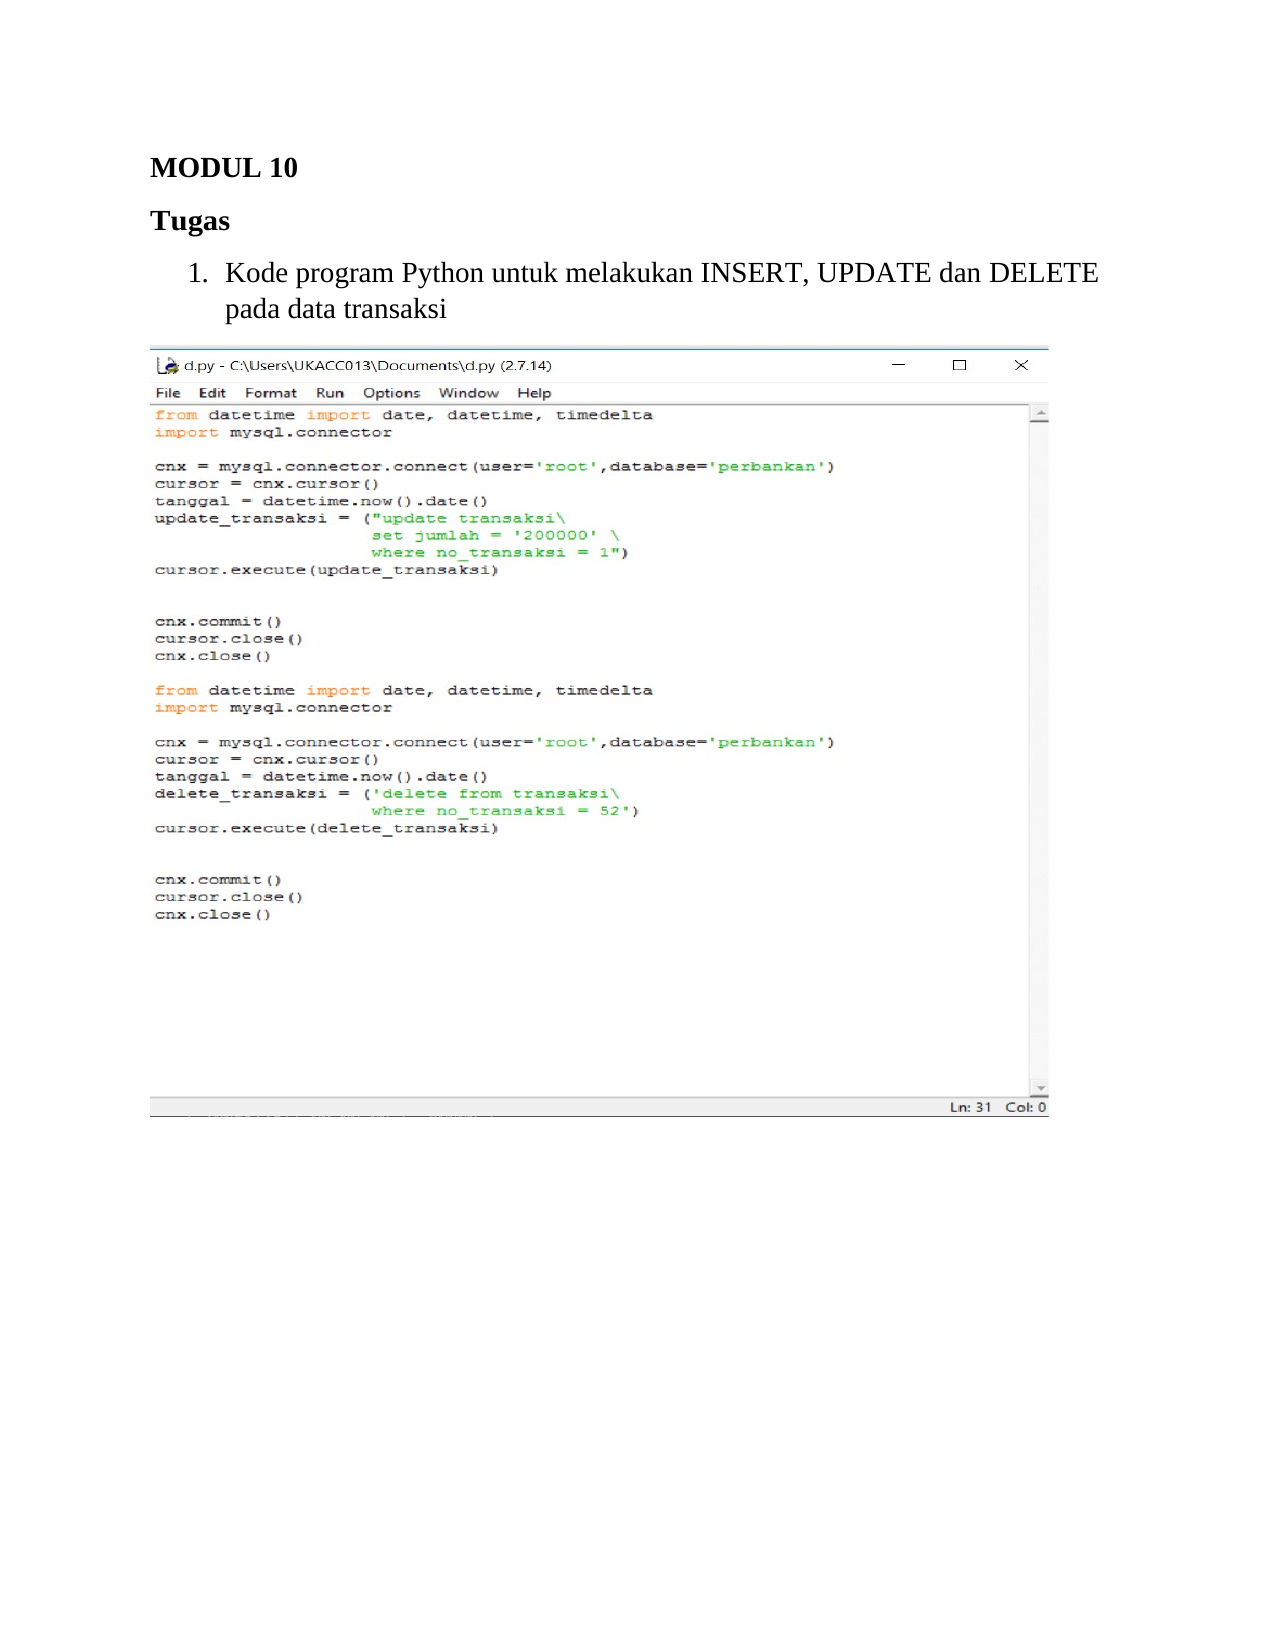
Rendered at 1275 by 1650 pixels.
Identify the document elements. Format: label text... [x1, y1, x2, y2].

list Kode program Python untuk melakukan INSERT, UPDATE dan DELETE pada data transaksi [187, 255, 1099, 325]
subtitle MODUL 10 [150, 150, 1231, 183]
picture [150, 345, 1049, 1117]
text Tugas [150, 203, 1231, 237]
